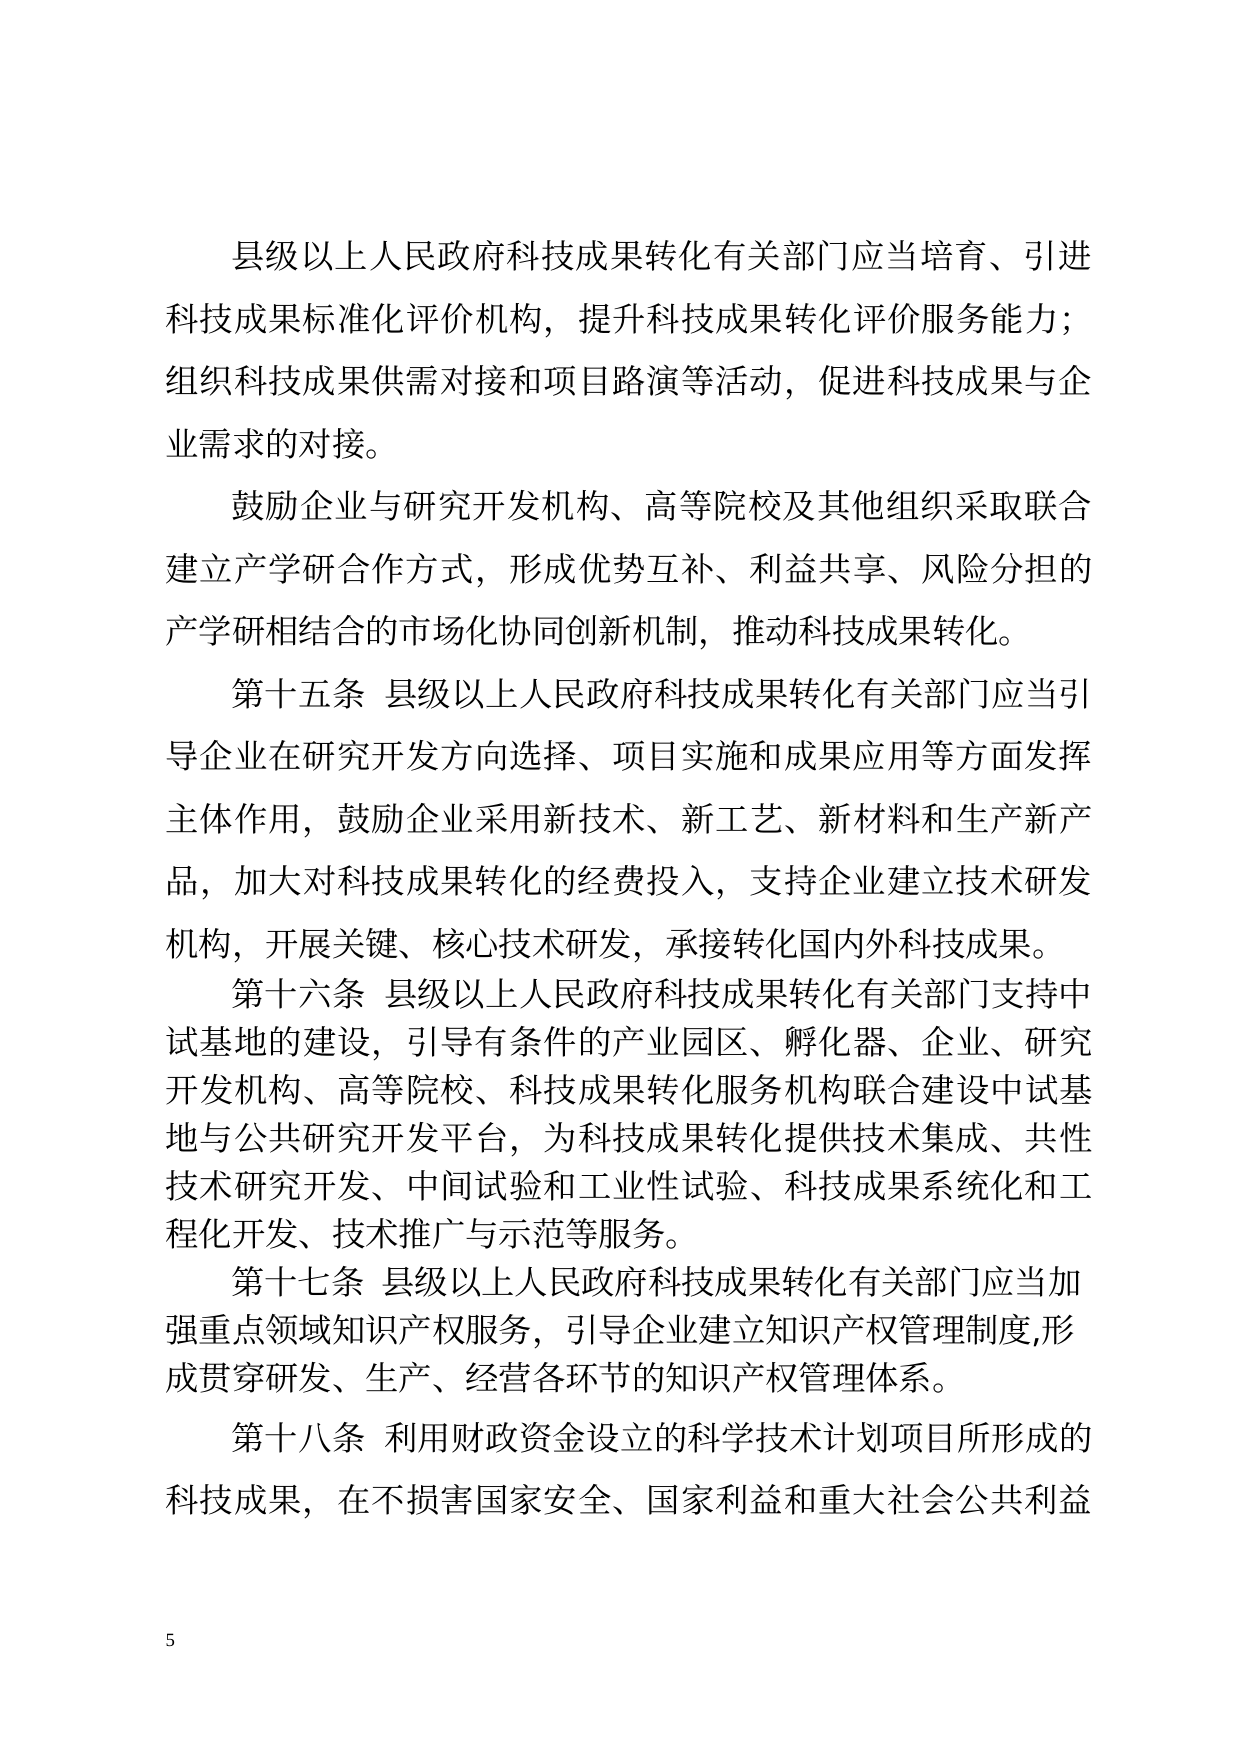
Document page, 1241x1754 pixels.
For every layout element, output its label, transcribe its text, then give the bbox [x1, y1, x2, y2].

text 第十七条 县级以上人民政府科技成果转化有关部门应当加强重点领域知识产权服务，引导企业建立知识产权管理制度,形成贯穿研发、生产、经营各环节的知识产权管理体系。 [165, 1256, 1092, 1400]
text 县级以上人民政府科技成果转化有关部门应当培育、引进科技成果标准化评价机构，提升科技成果转化评价服务能力；组织科技成果供需对接和项目路演等活动，促进科技成果与企业需求的对接。 [165, 218, 1092, 468]
text 第十五条 县级以上人民政府科技成果转化有关部门应当引导企业在研究开发方向选择、项目实施和成果应用等方面发挥主体作用，鼓励企业采用新技术、新工艺、新材料和生产新产品，加大对科技成果转化的经费投入，支持企业建立技术研发机构，开展关键、核心技术研发，承接转化国内外科技成果。 [165, 656, 1092, 968]
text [165, 1400, 1092, 1525]
text 鼓励企业与研究开发机构、高等院校及其他组织采取联合建立产学研合作方式，形成优势互补、利益共享、风险分担的产学研相结合的市场化协同创新机制，推动科技成果转化。 [165, 468, 1092, 656]
text 第十六条 县级以上人民政府科技成果转化有关部门支持中试基地的建设，引导有条件的产业园区、孵化器、企业、研究开发机构、高等院校、科技成果转化服务机构联合建设中试基地与公共研究开发平台，为科技成果转化提供技术集成、共性技术研究开发、中间试验和工业性试验、科技成果系统化和工程化开发、技术推广与示范等服务。 [165, 968, 1092, 1256]
